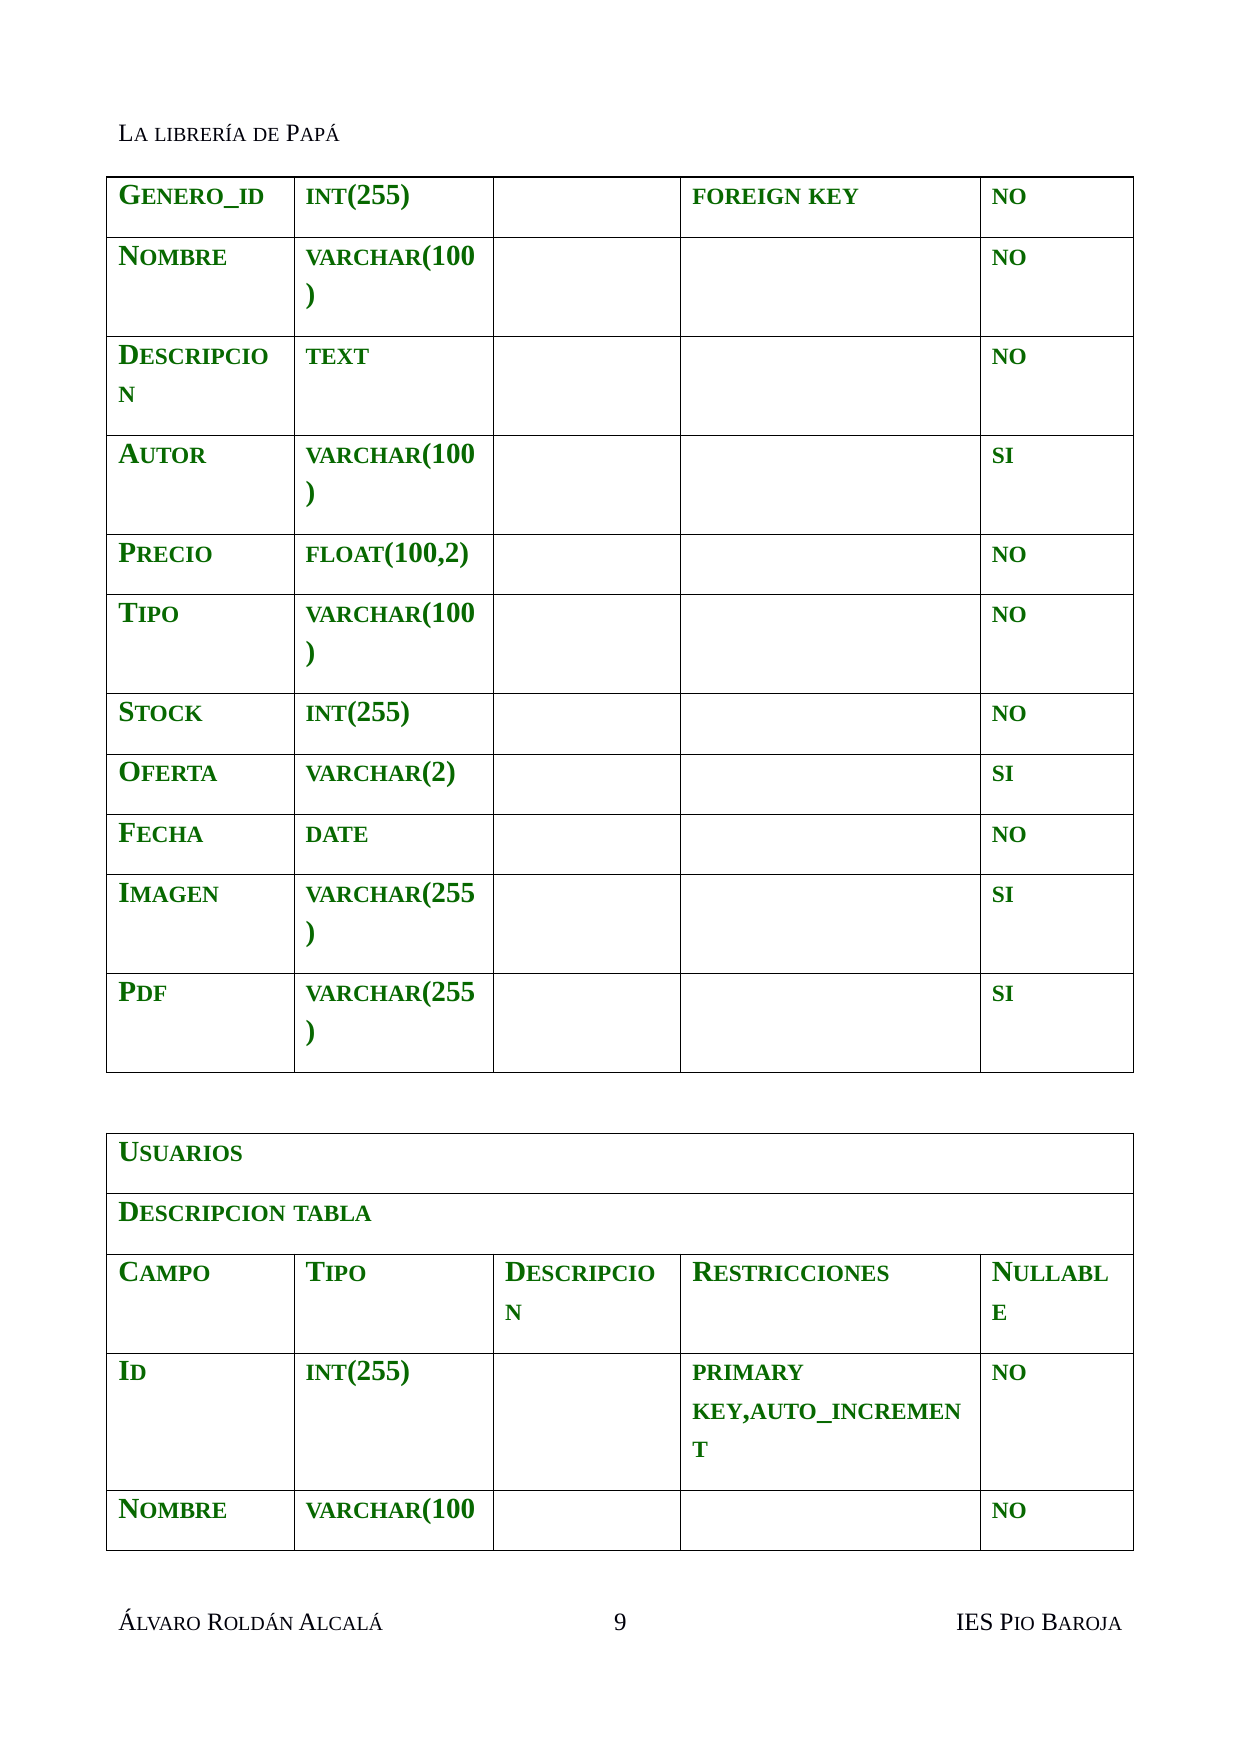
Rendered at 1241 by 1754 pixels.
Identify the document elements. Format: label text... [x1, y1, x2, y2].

table_cell [494, 694, 680, 753]
table_cell Imagen [107, 875, 294, 973]
table_cell varchar(100) [295, 238, 493, 336]
table_cell Oferta [107, 755, 294, 814]
table_cell no [981, 595, 1133, 693]
table_cell [681, 238, 980, 336]
table_cell no [981, 535, 1133, 594]
table_cell Id [107, 1354, 294, 1490]
table_cell no [981, 815, 1133, 874]
table_cell Campo [107, 1255, 294, 1352]
table_cell varchar(100) [295, 1491, 493, 1550]
table_cell int(255) [295, 694, 493, 753]
table_cell Nombre [107, 238, 294, 336]
table_cell varchar(255) [295, 875, 493, 973]
table_header Usuarios [107, 1134, 1133, 1193]
table_cell int(255) [295, 178, 493, 237]
table_cell si [981, 755, 1133, 814]
table_cell Descripcion tabla [107, 1194, 1133, 1253]
table_cell date [295, 815, 493, 874]
table_cell Nullable [981, 1255, 1133, 1352]
table_cell [494, 755, 680, 814]
table_cell Nombre [107, 1491, 294, 1550]
table_cell [494, 337, 680, 435]
table_cell no [981, 238, 1133, 336]
table_cell Autor [107, 436, 294, 534]
table_cell [681, 755, 980, 814]
table_cell text [295, 337, 493, 435]
table_cell no [981, 178, 1133, 237]
table_cell primary key,auto_increment [681, 1354, 980, 1490]
table_cell [681, 337, 980, 435]
table_cell varchar(2) [295, 755, 493, 814]
table_cell [681, 535, 980, 594]
table_cell varchar(100) [295, 595, 493, 693]
table_cell [494, 436, 680, 534]
table_cell Tipo [107, 595, 294, 693]
table_cell Stock [107, 694, 294, 753]
table_cell si [981, 974, 1133, 1072]
table_cell varchar(255) [295, 974, 493, 1072]
table_cell [494, 535, 680, 594]
table_cell [681, 875, 980, 973]
table_cell Genero_id [107, 178, 294, 237]
table_cell [494, 238, 680, 336]
table_cell [681, 436, 980, 534]
table_cell [494, 974, 680, 1072]
table_cell foreign key [681, 178, 980, 237]
table_cell Precio [107, 535, 294, 594]
table_cell float(100,2) [295, 535, 493, 594]
table_cell no [981, 1491, 1133, 1550]
table_cell varchar(100) [295, 436, 493, 534]
table_cell [681, 694, 980, 753]
table_cell [494, 815, 680, 874]
table_cell si [981, 875, 1133, 973]
table_cell si [981, 436, 1133, 534]
table_cell Restricciones [681, 1255, 980, 1352]
table_cell Descripcion [494, 1255, 680, 1352]
table_cell [681, 815, 980, 874]
table_cell [494, 595, 680, 693]
table_cell no [981, 337, 1133, 435]
table_cell [494, 1354, 680, 1490]
table_cell [681, 595, 980, 693]
table_cell [494, 875, 680, 973]
table_cell Tipo [295, 1255, 493, 1352]
table_cell no [981, 694, 1133, 753]
table_cell int(255) [295, 1354, 493, 1490]
table_cell [681, 1491, 980, 1550]
table_cell no [981, 1354, 1133, 1490]
table_cell [494, 178, 680, 237]
table_cell Pdf [107, 974, 294, 1072]
table_cell [494, 1491, 680, 1550]
table_cell Fecha [107, 815, 294, 874]
table_cell [681, 974, 980, 1072]
table_cell Descripcion [107, 337, 294, 435]
